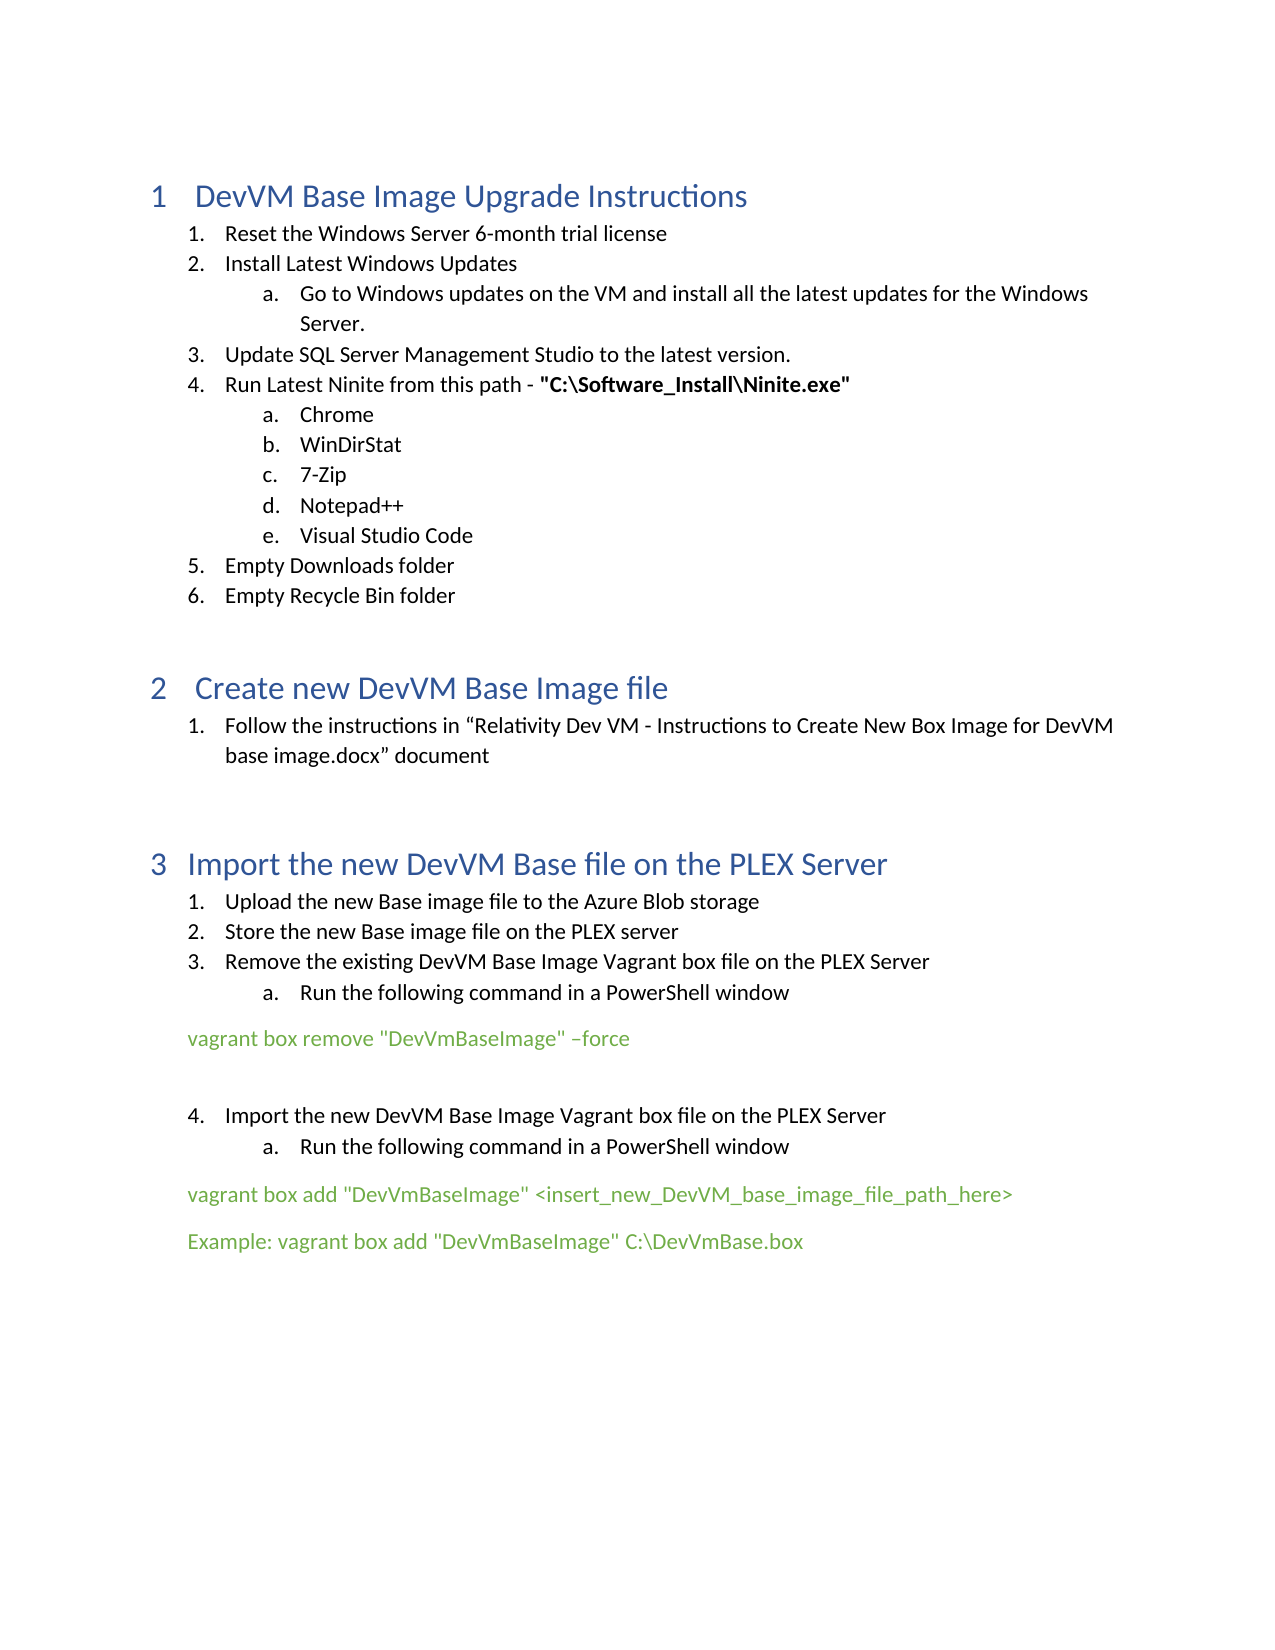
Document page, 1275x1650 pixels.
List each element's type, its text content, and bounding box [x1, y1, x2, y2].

list Notepad++ [262, 491, 1125, 519]
list Store the new Base image file on the PLEX server [187, 917, 1125, 945]
text vagrant box add "DevVmBaseImage" <insert_new_DevVM_base_image_file_path_here> [187, 1179, 1125, 1208]
list WinDirStat [262, 430, 1125, 458]
list Update SQL Server Management Studio to the latest version. [187, 340, 1125, 368]
list Remove the existing DevVM Base Image Vagrant box file on the PLEX Server [187, 947, 1125, 976]
subtitle Import the new DevVM Base file on the PLEX Server [150, 843, 1125, 884]
subtitle DevVM Base Image Upgrade Instructions [150, 175, 1125, 216]
subtitle Create new DevVM Base Image file [150, 667, 1125, 708]
list Run the following command in a PowerShell window [262, 1132, 1125, 1160]
list Reset the Windows Server 6-month trial license [187, 219, 1125, 247]
list Visual Studio Code [262, 521, 1125, 549]
text vagrant box remove "DevVmBaseImage" –force [187, 1024, 1125, 1053]
list Run the following command in a PowerShell window [262, 978, 1125, 1006]
list Import the new DevVM Base Image Vagrant box file on the PLEX Server [187, 1102, 1125, 1130]
list Chrome [262, 400, 1125, 428]
list 7-Zip [262, 461, 1125, 489]
list Follow the instructions in “Relativity Dev VM - Instructions to Create New Box Image for DevVM base image.docx” document [187, 711, 1125, 769]
list Run Latest Ninite from this path - "C:\Software_Install\Ninite.exe" [187, 370, 1125, 398]
list Install Latest Windows Updates [187, 249, 1125, 277]
text Example: vagrant box add "DevVmBaseImage" C:\DevVmBase.box [187, 1225, 1125, 1255]
list Upload the new Base image file to the Azure Blob storage [187, 887, 1125, 915]
list Empty Recycle Bin folder [187, 581, 1125, 609]
list Empty Downloads folder [187, 551, 1125, 579]
list Go to Windows updates on the VM and install all the latest updates for the Windows Server. [262, 279, 1125, 338]
